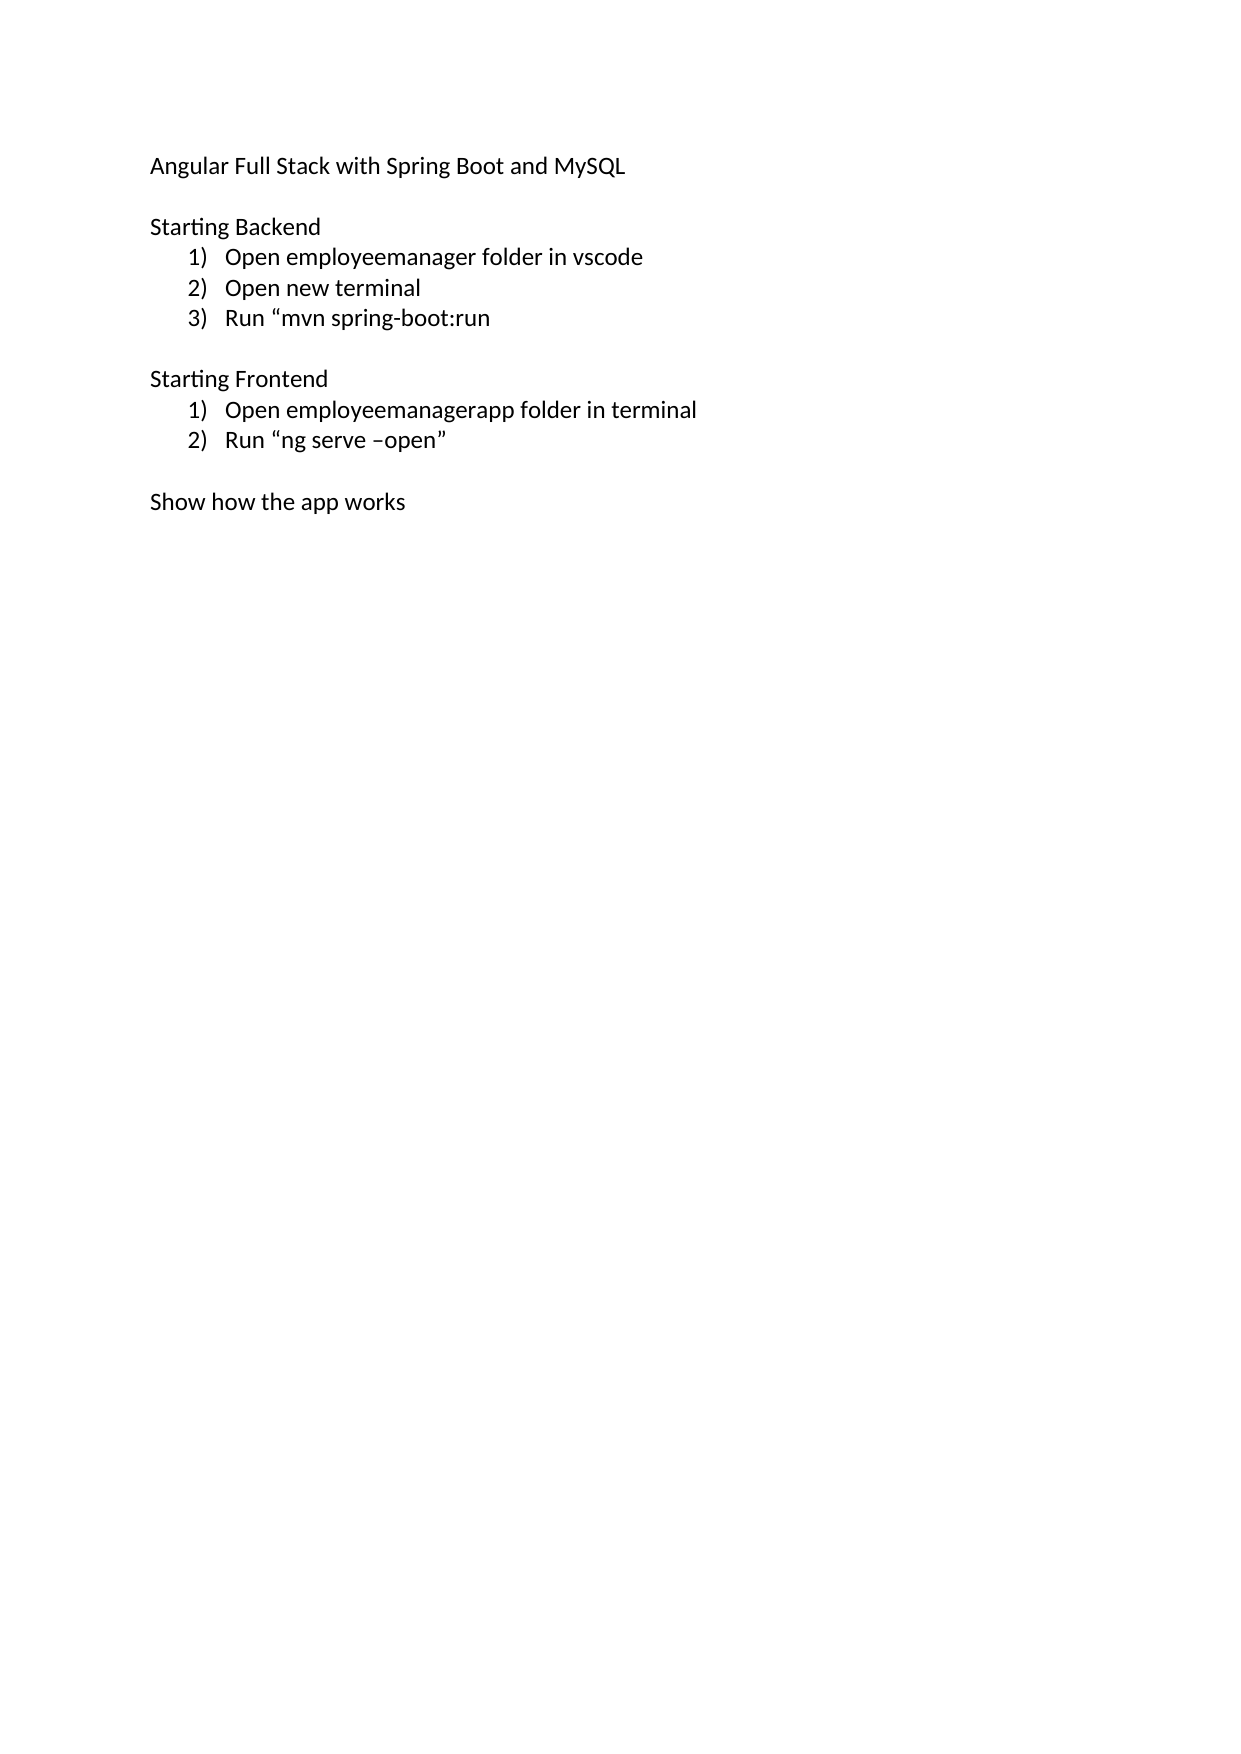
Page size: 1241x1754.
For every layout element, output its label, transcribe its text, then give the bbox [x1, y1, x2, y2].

list Open employeemanagerapp folder in terminal [187, 394, 1090, 425]
list Run “mvn spring-boot:run [187, 303, 1090, 333]
list Run “ng serve –open” [187, 425, 1090, 455]
text Starting Frontend [150, 364, 1090, 394]
list Open new terminal [187, 272, 1090, 303]
text Angular Full Stack with Spring Boot and MySQL [150, 150, 1090, 181]
text Show how the app works [150, 486, 1090, 516]
text Starting Backend [150, 211, 1090, 242]
list Open employeemanager folder in vscode [187, 242, 1090, 272]
